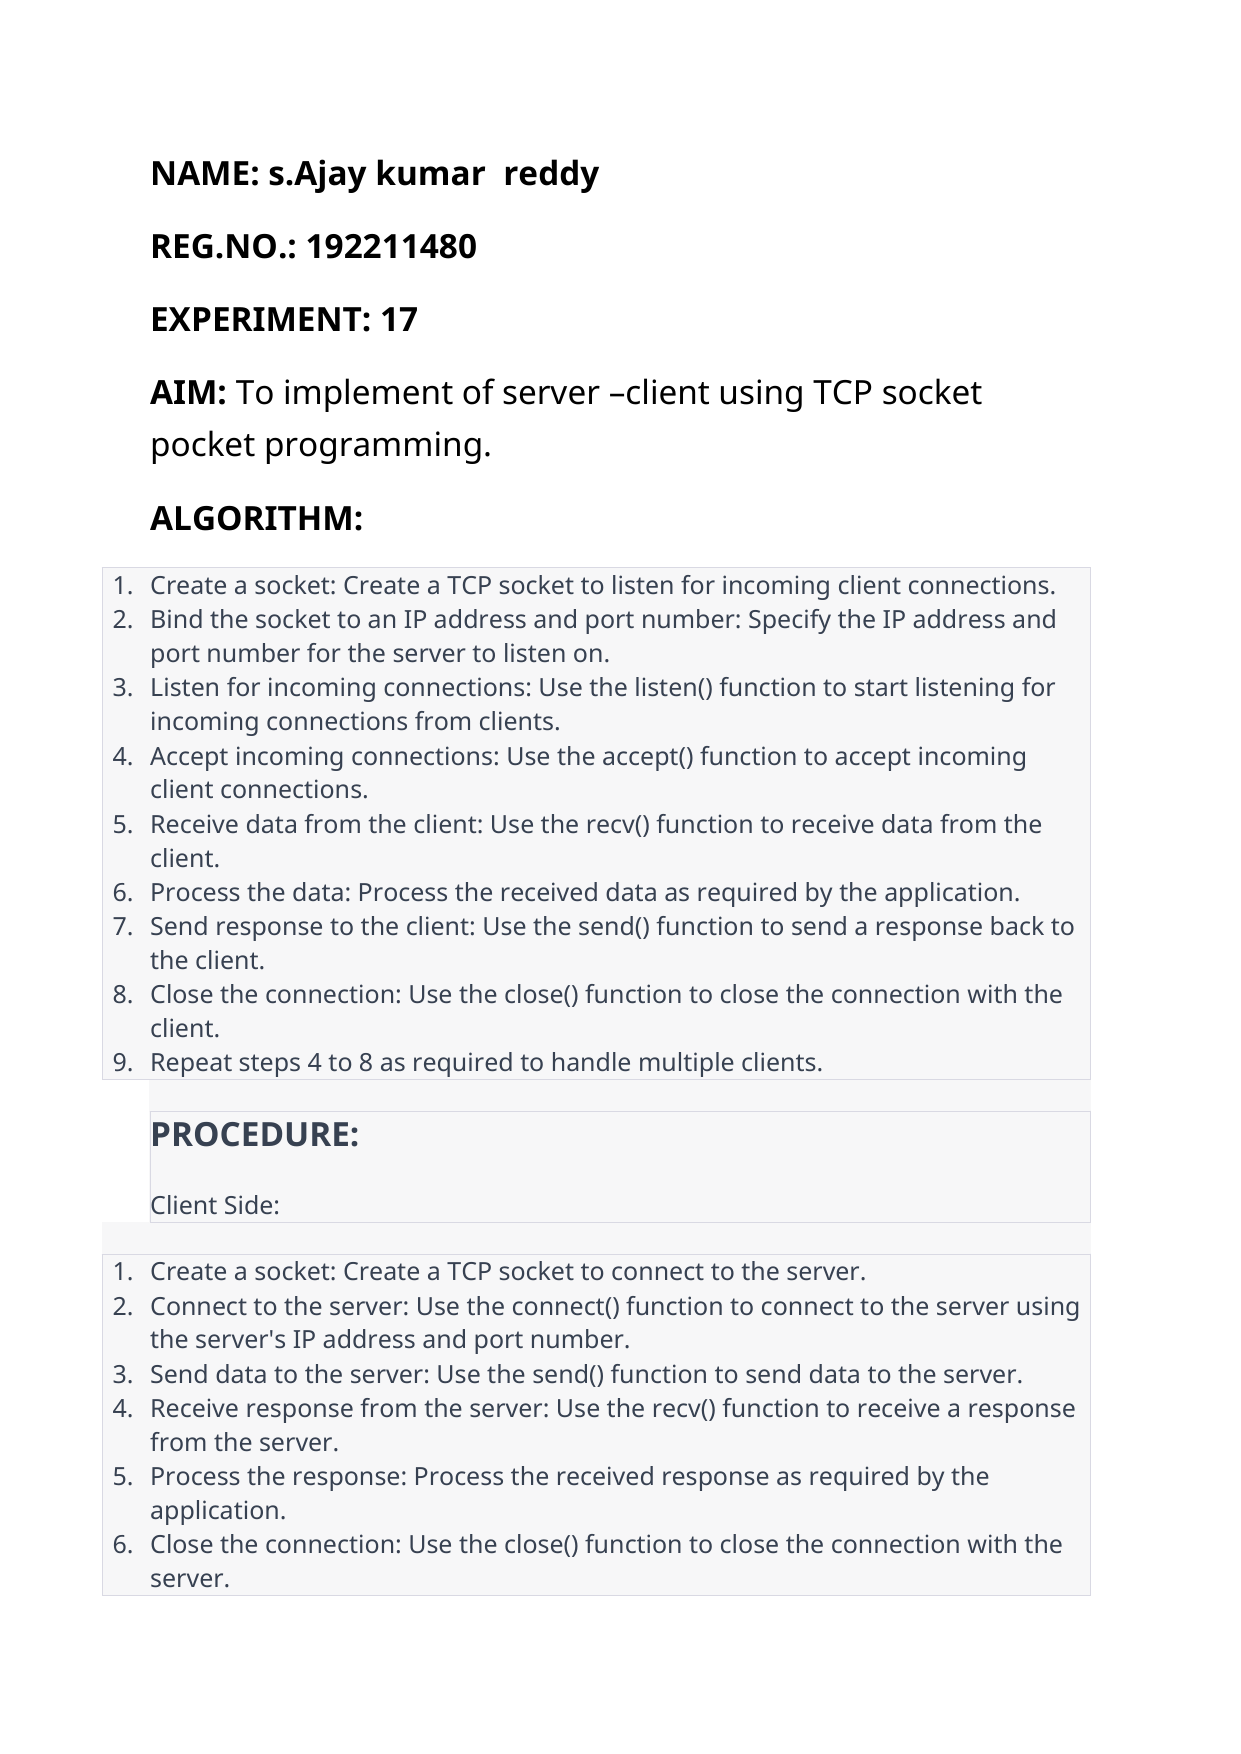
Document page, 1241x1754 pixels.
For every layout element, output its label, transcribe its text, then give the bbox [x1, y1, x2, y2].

list Close the connection: Use the close() function to close the connection with the client. [103, 976, 1090, 1044]
text PROCEDURE: [151, 1112, 1090, 1156]
list Accept incoming connections: Use the accept() function to accept incoming client connections. [103, 738, 1090, 806]
list Bind the socket to an IP address and port number: Specify the IP address and port number for the server to listen on. [103, 601, 1090, 669]
text NAME: s.Ajay kumar reddy [150, 150, 1090, 195]
text Client Side: [151, 1187, 1090, 1222]
list Receive data from the client: Use the recv() function to receive data from the client. [103, 806, 1090, 874]
list Receive response from the server: Use the recv() function to receive a response from the server. [103, 1390, 1090, 1458]
text EXPERIMENT: 17 [150, 296, 1090, 341]
list Send response to the client: Use the send() function to send a response back to the client. [103, 908, 1090, 976]
list Create a socket: Create a TCP socket to listen for incoming client connections. [103, 568, 1090, 601]
list Process the data: Process the received data as required by the application. [103, 874, 1090, 908]
list Close the connection: Use the close() function to close the connection with the server. [103, 1526, 1090, 1595]
list Create a socket: Create a TCP socket to connect to the server. [103, 1255, 1090, 1288]
list Connect to the server: Use the connect() function to connect to the server using the server's IP address and port number. [103, 1288, 1090, 1356]
text REG.NO.: 192211480 [150, 223, 1090, 268]
list Send data to the server: Use the send() function to send data to the server. [103, 1356, 1090, 1390]
list Repeat steps 4 to 8 as required to handle multiple clients. [103, 1044, 1090, 1079]
list Listen for incoming connections: Use the listen() function to start listening for incoming connections from clients. [103, 669, 1090, 738]
text ALGORITHM: [150, 494, 1090, 540]
text AIM: To implement of server –client using TCP socket pocket programming. [150, 369, 1090, 467]
list Process the response: Process the received response as required by the application. [103, 1458, 1090, 1526]
